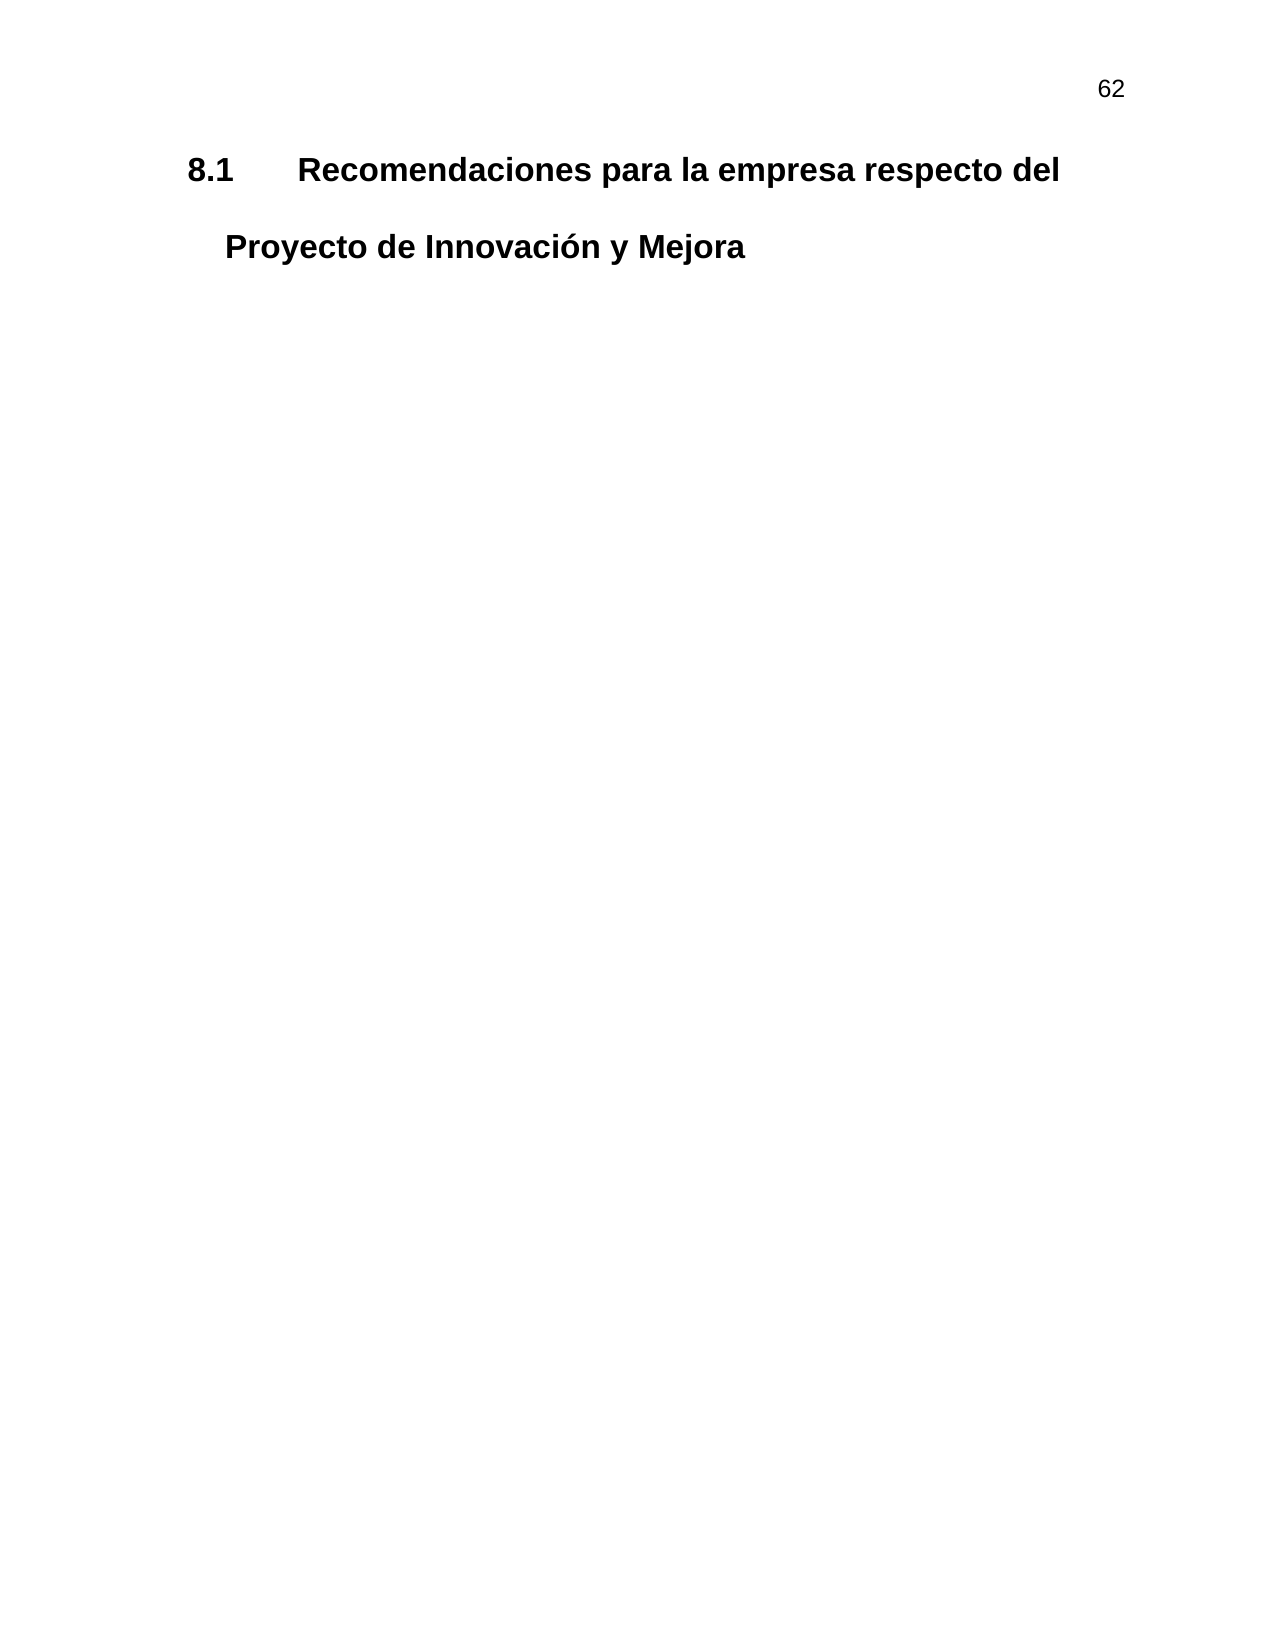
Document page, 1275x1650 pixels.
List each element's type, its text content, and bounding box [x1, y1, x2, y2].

subtitle Recomendaciones para la empresa respecto del Proyecto de Innovación y Mejora [187, 150, 1125, 265]
